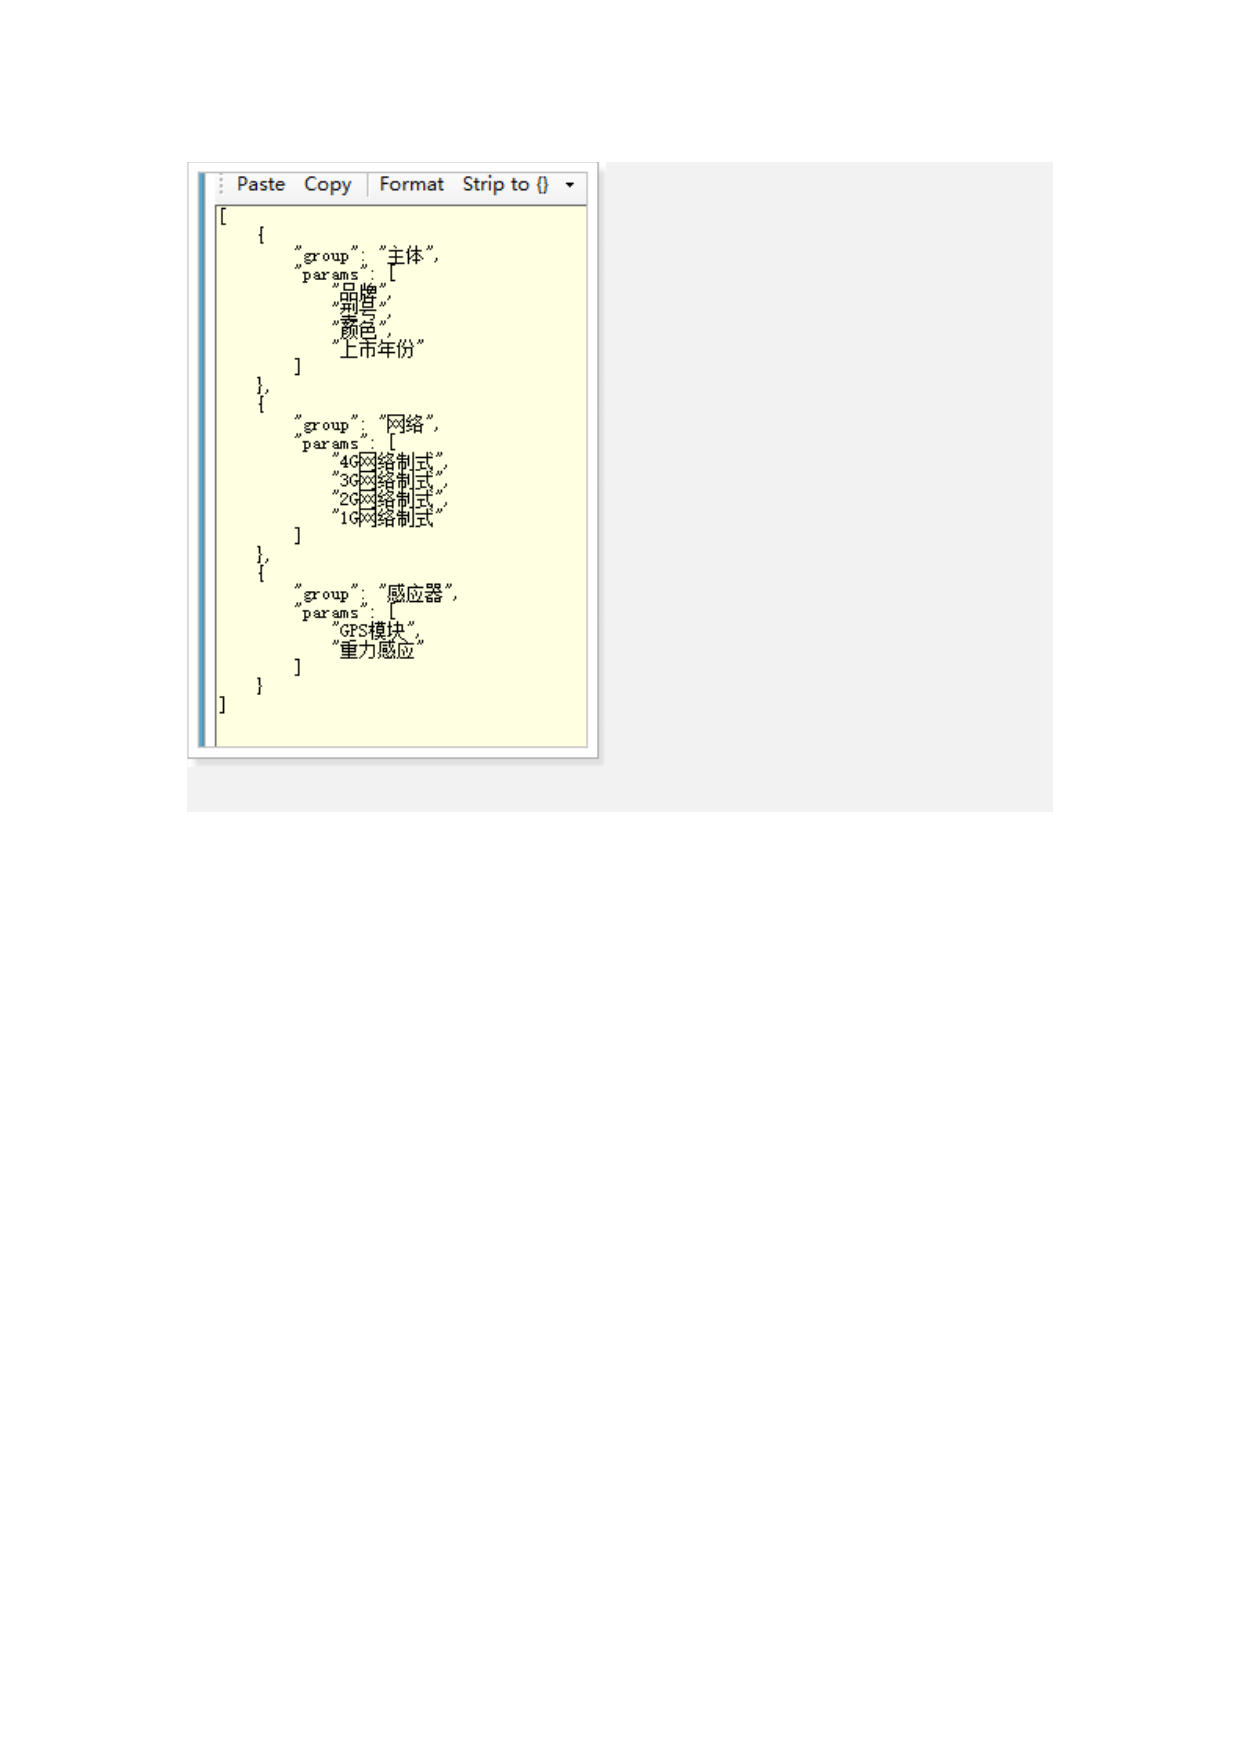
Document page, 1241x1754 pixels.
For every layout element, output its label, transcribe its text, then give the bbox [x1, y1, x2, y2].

picture [187, 162, 607, 767]
